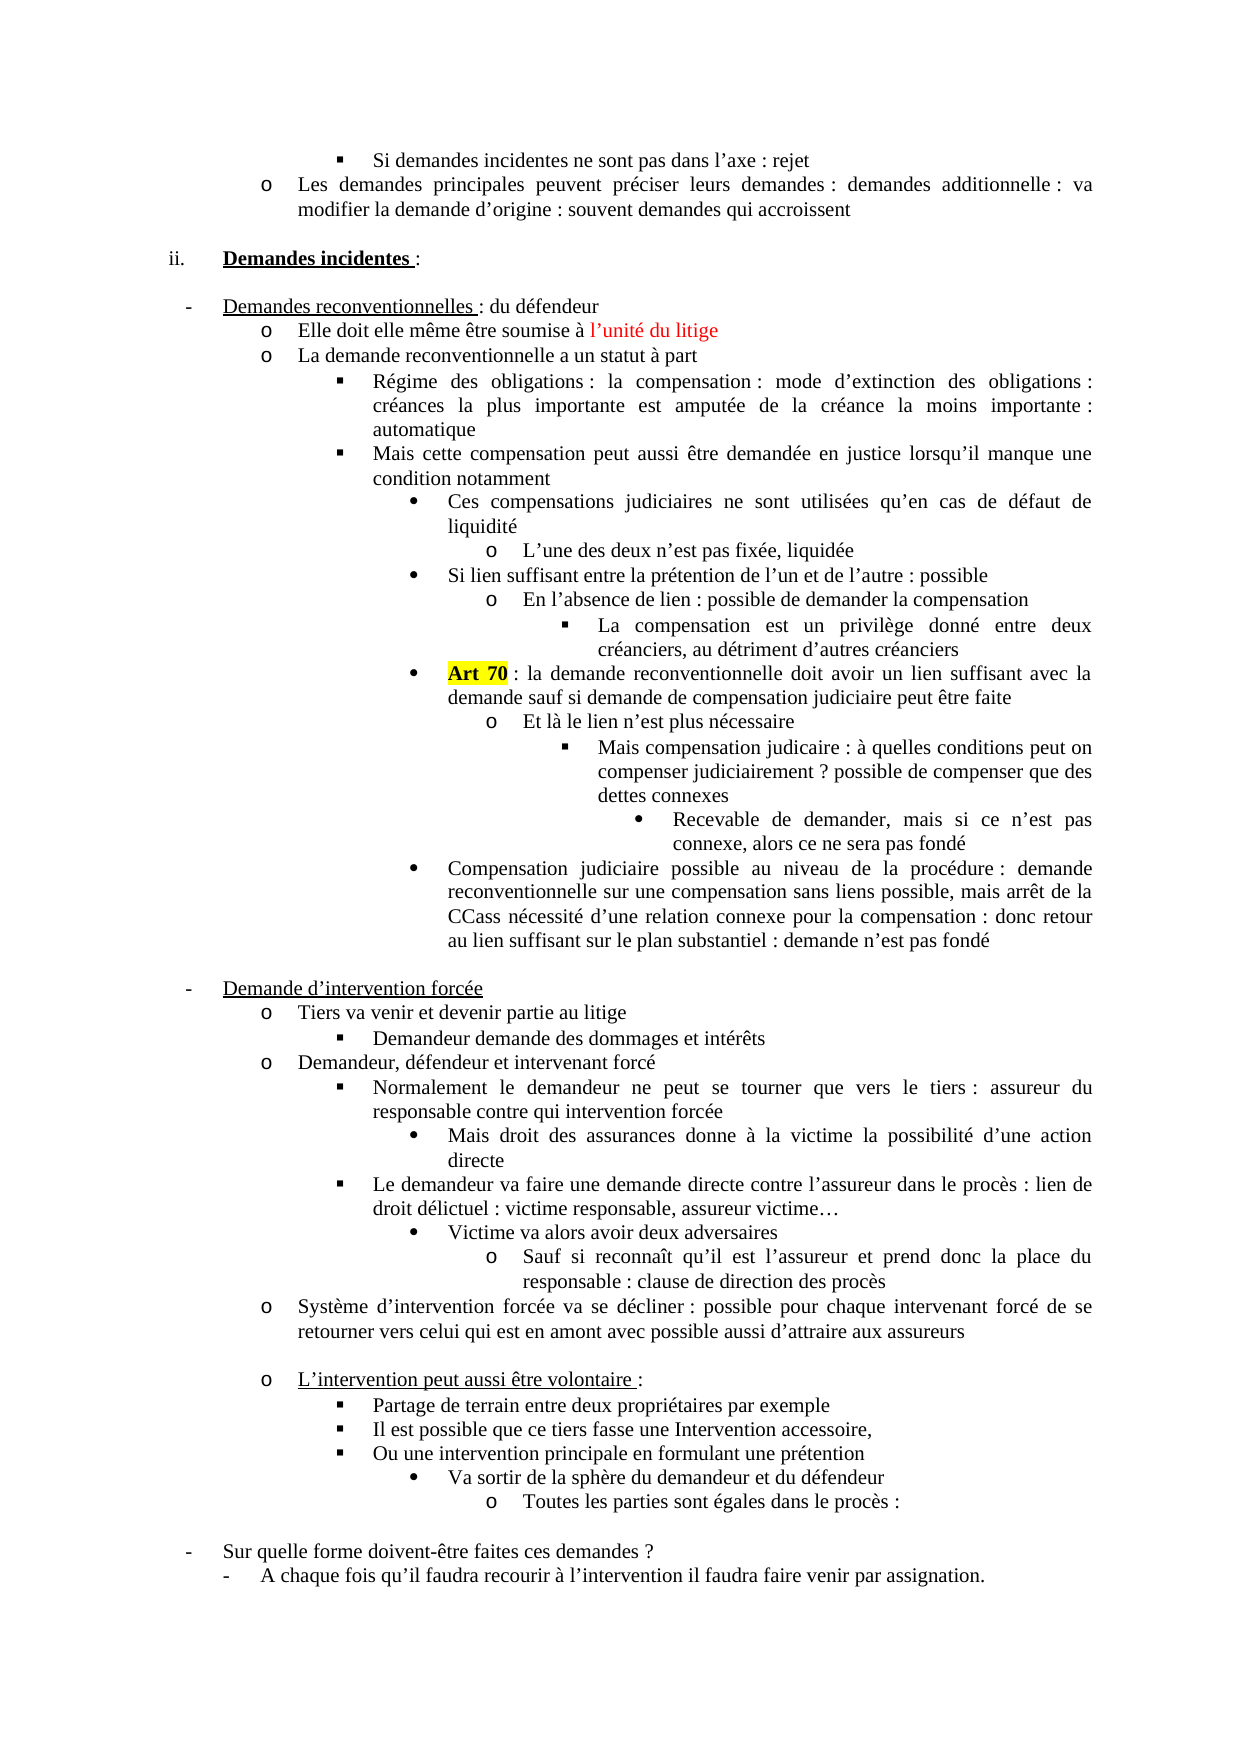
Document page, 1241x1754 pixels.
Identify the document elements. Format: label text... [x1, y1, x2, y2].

list A chaque fois qu’il faudra recourir à l’intervention il faudra faire venir par assignation. [223, 1563, 1093, 1587]
list Mais cette compensation peut aussi être demandée en justice lorsqu’il manque une condition notamment [335, 441, 1093, 489]
list Compensation judiciaire possible au niveau de la procédure : demande reconventionnelle sur une compensation sans liens possible, mais arrêt de la CCass nécessité d’une relation connexe pour la compensation : donc retour au lien suffisant sur le plan substantiel : demande n’est pas fondé [410, 855, 1093, 952]
list Mais droit des assurances donne à la victime la possibilité d’une action directe [410, 1123, 1093, 1172]
list Art 70 : la demande reconventionnelle doit avoir un lien suffisant avec la demande sauf si demande de compensation judiciaire peut être faite [410, 661, 1093, 709]
list En l’absence de lien : possible de demander la compensation [485, 587, 1093, 613]
list Demande d’intervention forcée [185, 976, 1093, 1000]
list Sur quelle forme doivent-être faites ces demandes ? [185, 1539, 1093, 1563]
list Les demandes principales peuvent préciser leurs demandes : demandes additionnelle : va modifier la demande d’origine : souvent demandes qui accroissent [260, 172, 1093, 221]
list Si lien suffisant entre la prétention de l’un et de l’autre : possible [410, 563, 1093, 587]
list Ou une intervention principale en formulant une prétention [335, 1441, 1093, 1465]
list Demandes reconventionnelles : du défendeur [185, 294, 1093, 318]
list Tiers va venir et devenir partie au litige [260, 1000, 1093, 1026]
list Recevable de demander, mais si ce n’est pas connexe, alors ce ne sera pas fondé [635, 807, 1093, 855]
list Ces compensations judiciaires ne sont utilisées qu’en cas de défaut de liquidité [410, 489, 1093, 538]
list L’intervention peut aussi être volontaire : [260, 1367, 1093, 1393]
list Le demandeur va faire une demande directe contre l’assureur dans le procès : lien de droit délictuel : victime responsable, assureur victime… [335, 1172, 1093, 1220]
list Demandes incidentes : [185, 246, 1093, 269]
list Toutes les parties sont égales dans le procès : [485, 1489, 1093, 1515]
list Demandeur, défendeur et intervenant forcé [260, 1049, 1093, 1075]
list Sauf si reconnaît qu’il est l’assureur et prend donc la place du responsable : clause de direction des procès [485, 1244, 1093, 1293]
list Partage de terrain entre deux propriétaires par exemple [335, 1393, 1093, 1417]
list Et là le lien n’est plus nécessaire [485, 709, 1093, 735]
list Système d’intervention forcée va se décliner : possible pour chaque intervenant forcé de se retourner vers celui qui est en amont avec possible aussi d’attraire aux assureurs [260, 1293, 1093, 1343]
list Demandeur demande des dommages et intérêts [335, 1026, 1093, 1049]
list Normalement le demandeur ne peut se tourner que vers le tiers : assureur du responsable contre qui intervention forcée [335, 1075, 1093, 1123]
list Mais compensation judicaire : à quelles conditions peut on compenser judiciairement ? possible de compenser que des dettes connexes [560, 735, 1093, 807]
list La demande reconventionnelle a un statut à part [260, 343, 1093, 369]
list Va sortir de la sphère du demandeur et du défendeur [410, 1465, 1093, 1489]
list Il est possible que ce tiers fasse une Intervention accessoire, [335, 1417, 1093, 1441]
list Elle doit elle même être soumise à l’unité du litige [260, 318, 1093, 343]
list Si demandes incidentes ne sont pas dans l’axe : rejet [335, 148, 1093, 172]
list Régime des obligations : la compensation : mode d’extinction des obligations : créances la plus importante est amputée de la créance la moins importante : automatique [335, 369, 1093, 441]
list L’une des deux n’est pas fixée, liquidée [485, 538, 1093, 563]
list La compensation est un privilège donné entre deux créanciers, au détriment d’autres créanciers [560, 613, 1093, 661]
list Victime va alors avoir deux adversaires [410, 1220, 1093, 1244]
